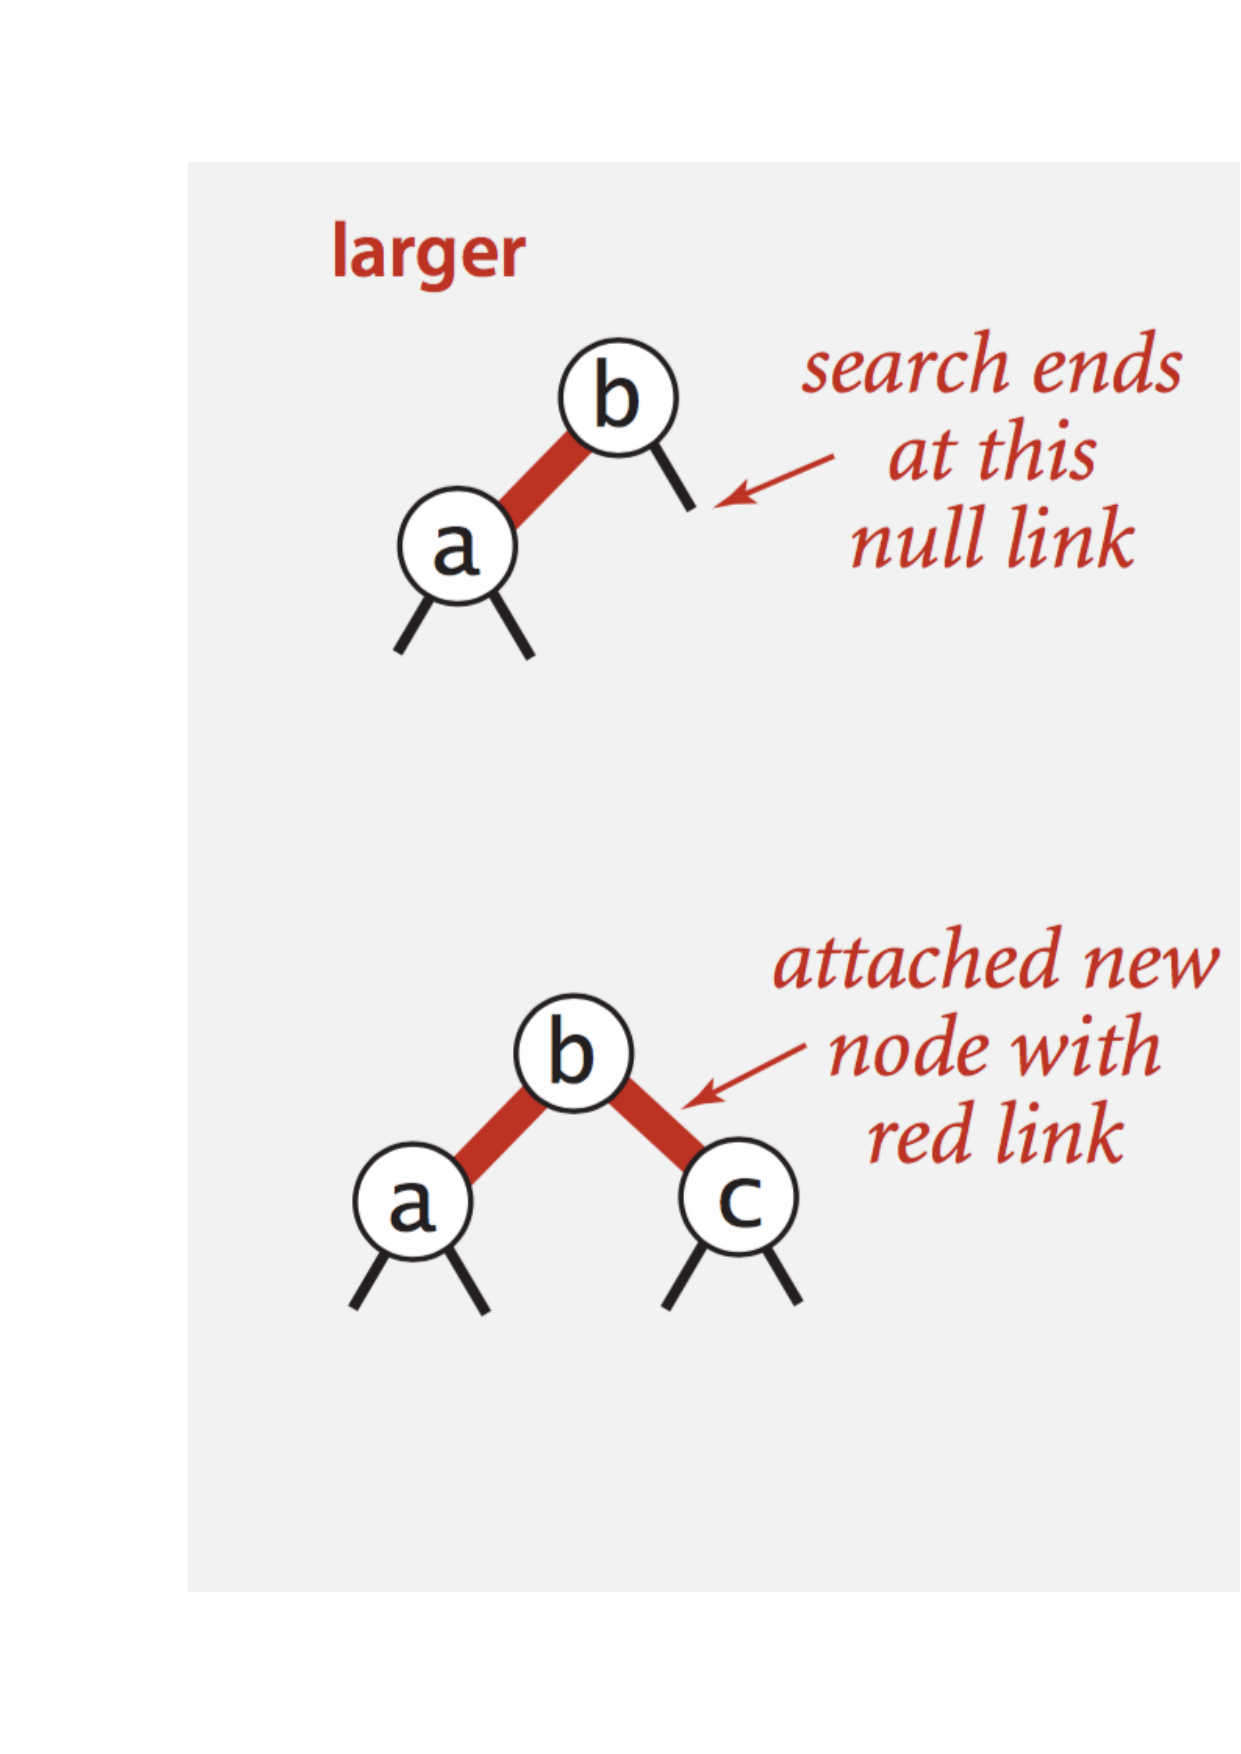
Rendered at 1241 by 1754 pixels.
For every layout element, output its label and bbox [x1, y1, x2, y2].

picture [187, 162, 1241, 1592]
